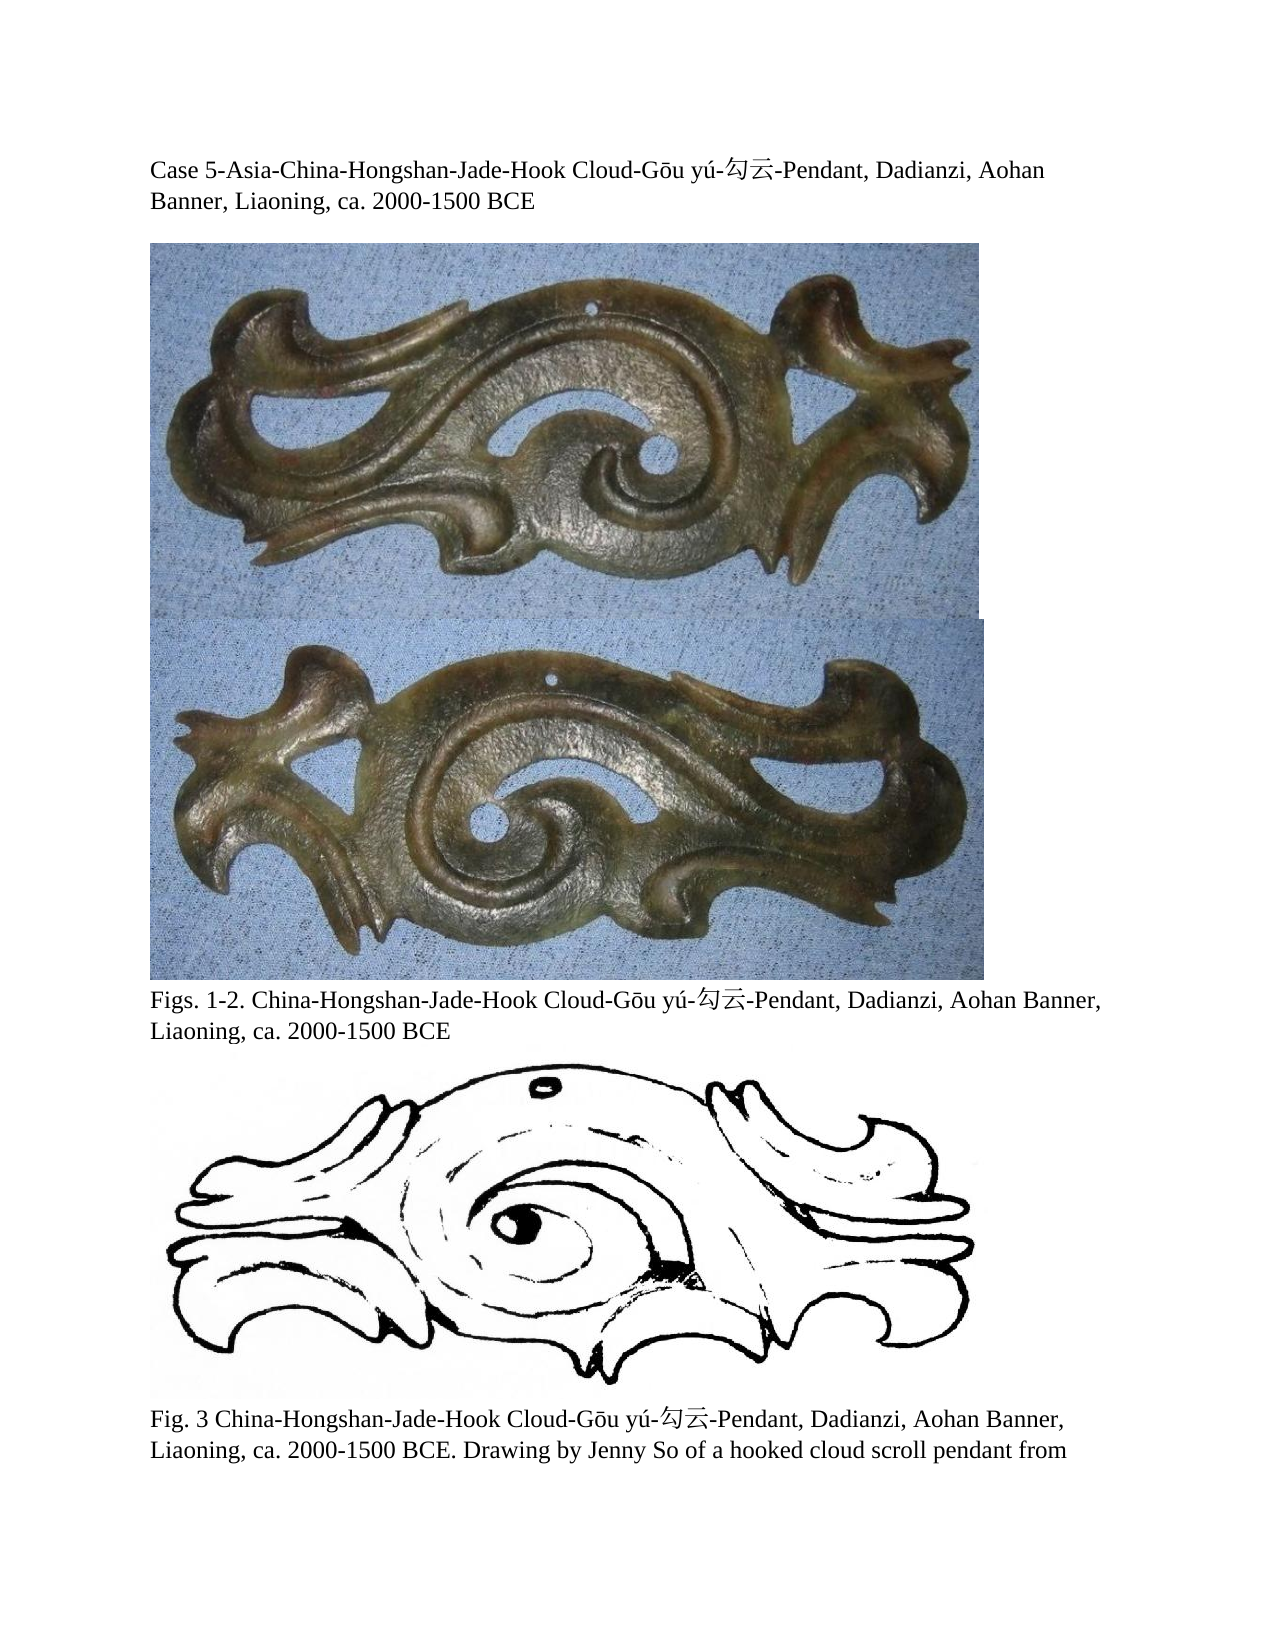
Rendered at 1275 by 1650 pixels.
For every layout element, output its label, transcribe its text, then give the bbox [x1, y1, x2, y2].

text Figs. 1-2. China-Hongshan-Jade-Hook Cloud-Gōu yú-勾云-Pendant, Dadianzi, Aohan Banner, Liaoning, ca. 2000-1500 [150, 980, 1125, 1045]
text Case 5-Asia-China-Hongshan-Jade-Hook Cloud-Gōu yú-勾云-Pendant, Dadianzi, Aohan Banner, Liaoning, ca. 2000-1500 [150, 150, 1125, 215]
picture [150, 1044, 988, 1399]
picture [150, 243, 984, 980]
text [150, 1399, 1125, 1464]
